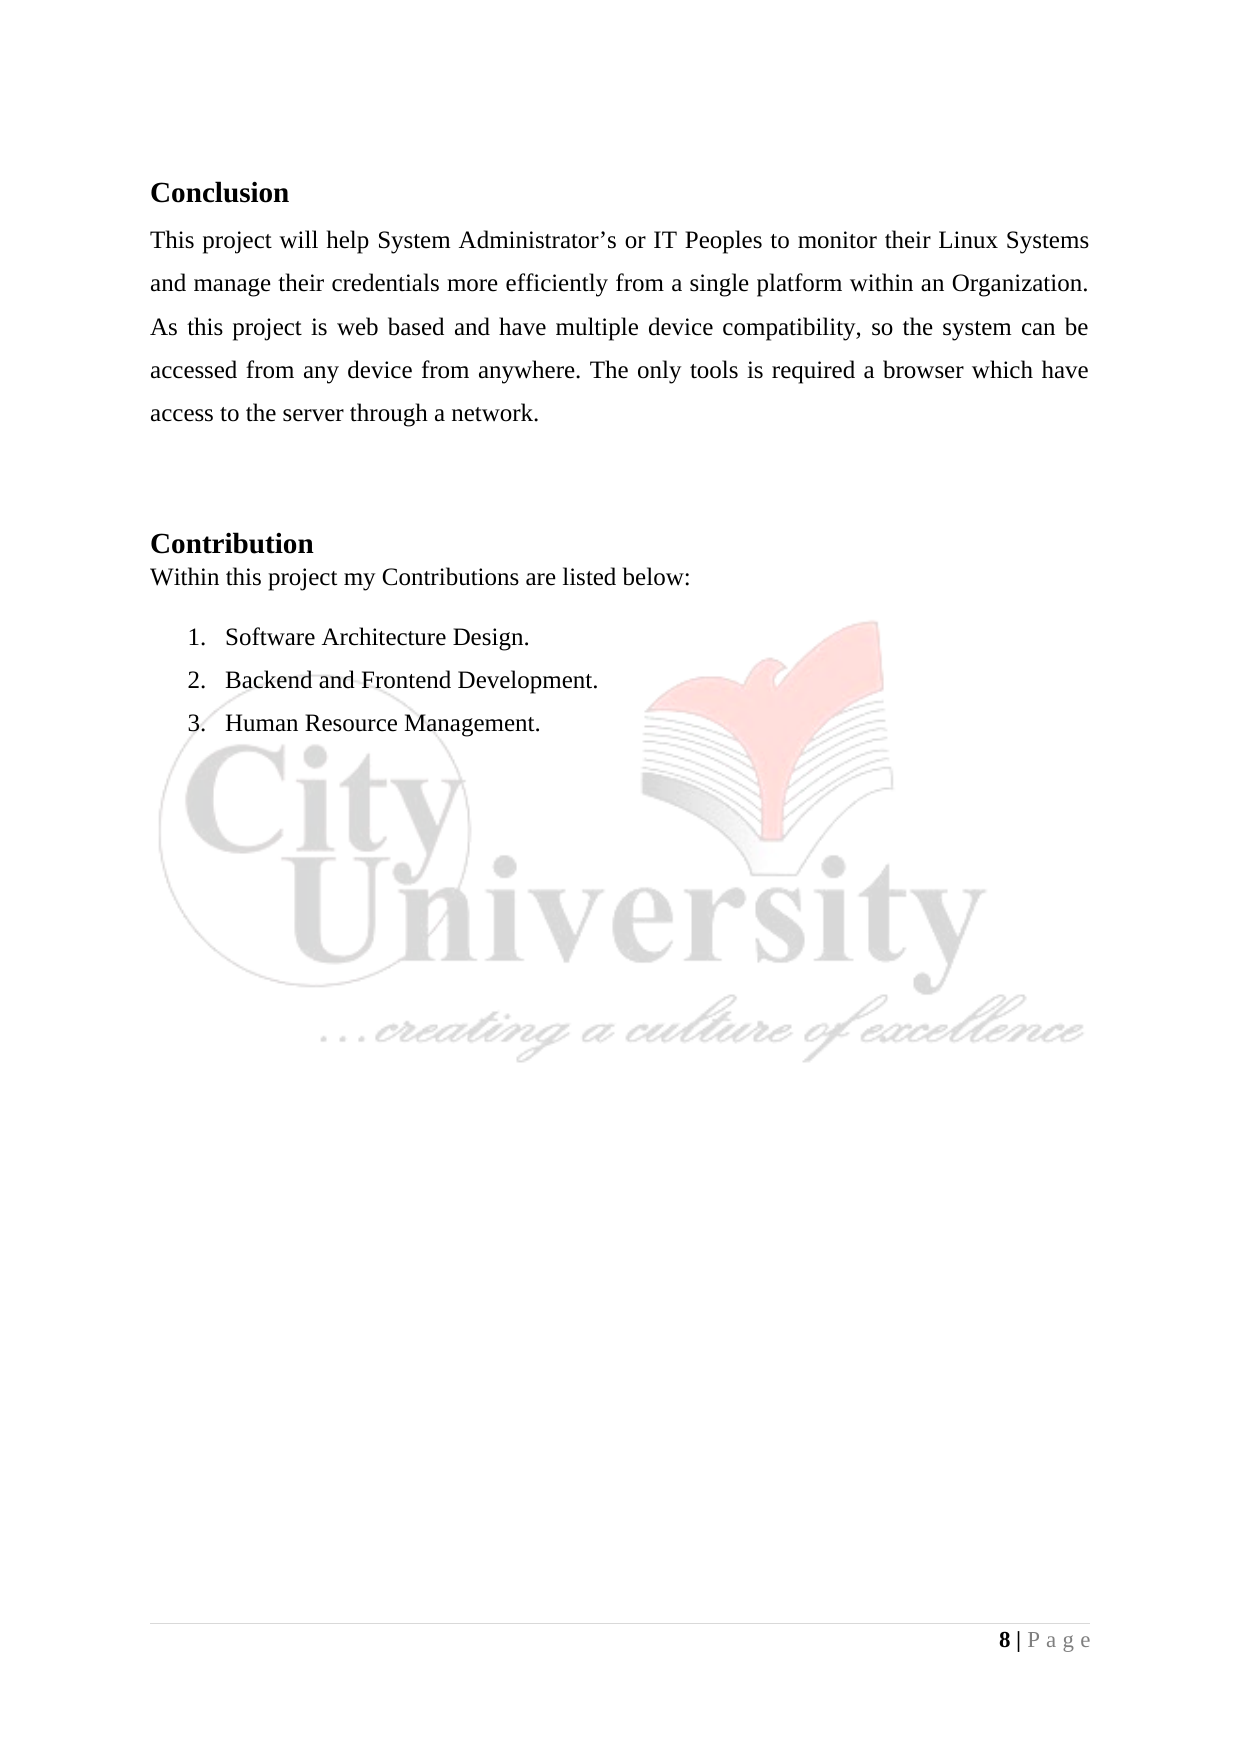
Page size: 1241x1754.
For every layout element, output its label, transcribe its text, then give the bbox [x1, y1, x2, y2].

list Backend and Frontend Development. [187, 665, 1090, 693]
text This project will help System Administrator’s or IT Peoples to monitor their Linux Systems and manage their credentials more efficiently from a single platform within an Organization. As this project is web based and have multiple device compatibility, so the system can be accessed from any device from anywhere. The only tools is required a browser which have access to the server through a network. [150, 225, 1090, 427]
subtitle Conclusion [150, 175, 1090, 208]
list Human Resource Management. [187, 708, 1090, 737]
subtitle Contribution [150, 526, 1090, 559]
list Software Architecture Design. [187, 622, 1090, 650]
text Within this project my Contributions are listed below: [150, 562, 1090, 591]
